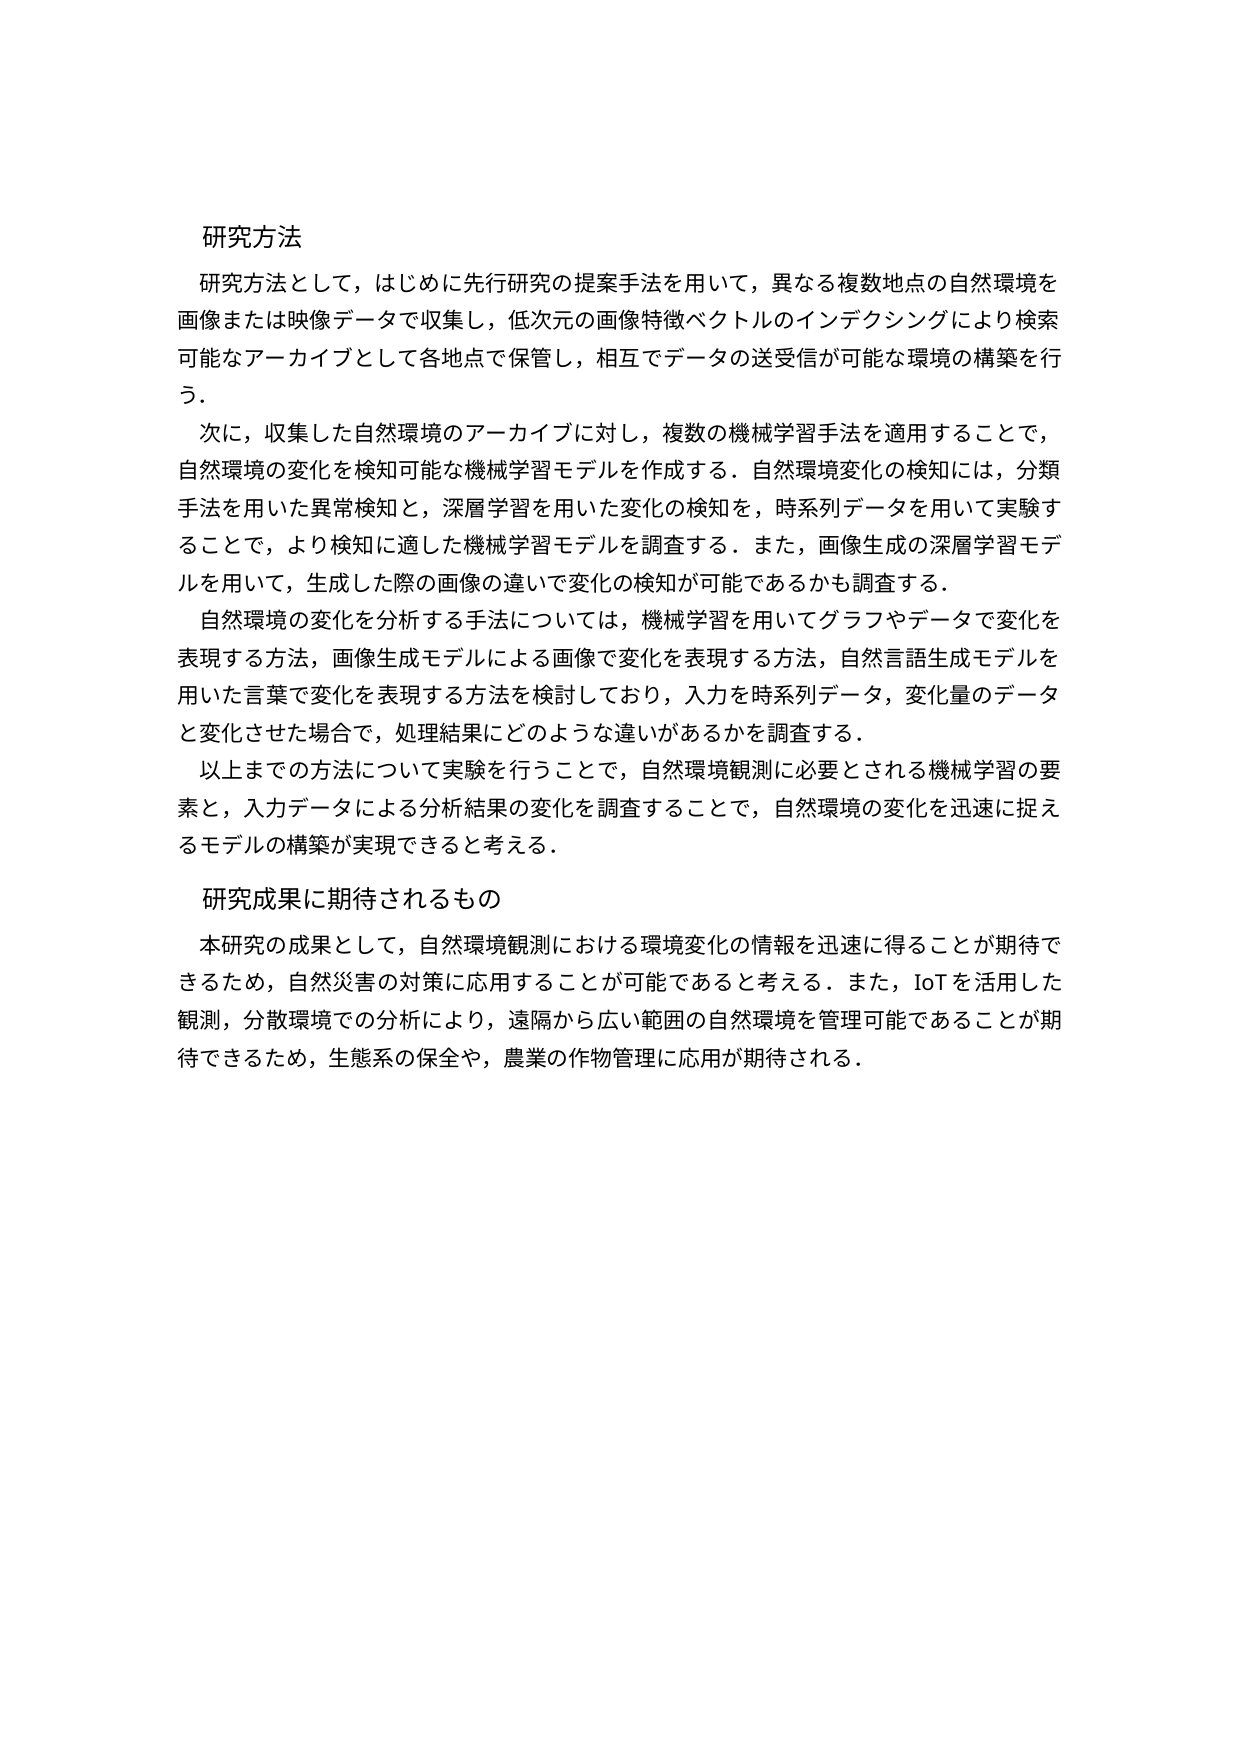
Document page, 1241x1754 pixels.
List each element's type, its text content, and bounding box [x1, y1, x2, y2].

subtitle 研究成果に期待されるもの [177, 879, 1063, 917]
subtitle 研究方法 [177, 217, 1063, 254]
text 次に，収集した自然環境のアーカイブに対し，複数の機械学習手法を適用することで，自然環境の変化を検知可能な機械学習モデルを作成する．自然環境変化の検知には，分類手法を用いた異常検知と，深層学習を用いた変化の検知を，時系列データを用いて実験することで，より検知に適した機械学習モデルを調査する．また，画像生成の深層学習モデルを用いて，生成した際の画像の違いで変化の検知が可能であるかも調査する． [177, 413, 1063, 600]
text 自然環境の変化を分析する手法については，機械学習を用いてグラフやデータで変化を表現する方法，画像生成モデルによる画像で変化を表現する方法，自然言語生成モデルを用いた言葉で変化を表現する方法を検討しており，入力を時系列データ，変化量のデータと変化させた場合で，処理結果にどのような違いがあるかを調査する． [177, 600, 1063, 750]
text 本研究の成果として，自然環境観測における環境変化の情報を迅速に得ることが期待できるため，自然災害の対策に応用することが可能であると考える．また，IoTを活用した観測，分散環境での分析により，遠隔から広い範囲の自然環境を管理可能であることが期待できるため，生態系の保全や，農業の作物管理に応用が期待される． [177, 925, 1063, 1075]
text 以上までの方法について実験を行うことで，自然環境観測に必要とされる機械学習の要素と，入力データによる分析結果の変化を調査することで，自然環境の変化を迅速に捉えるモデルの構築が実現できると考える． [177, 750, 1063, 863]
text 研究方法として，はじめに先行研究の提案手法を用いて，異なる複数地点の自然環境を画像または映像データで収集し，低次元の画像特徴ベクトルのインデクシングにより検索可能なアーカイブとして各地点で保管し，相互でデータの送受信が可能な環境の構築を行う． [177, 263, 1063, 413]
